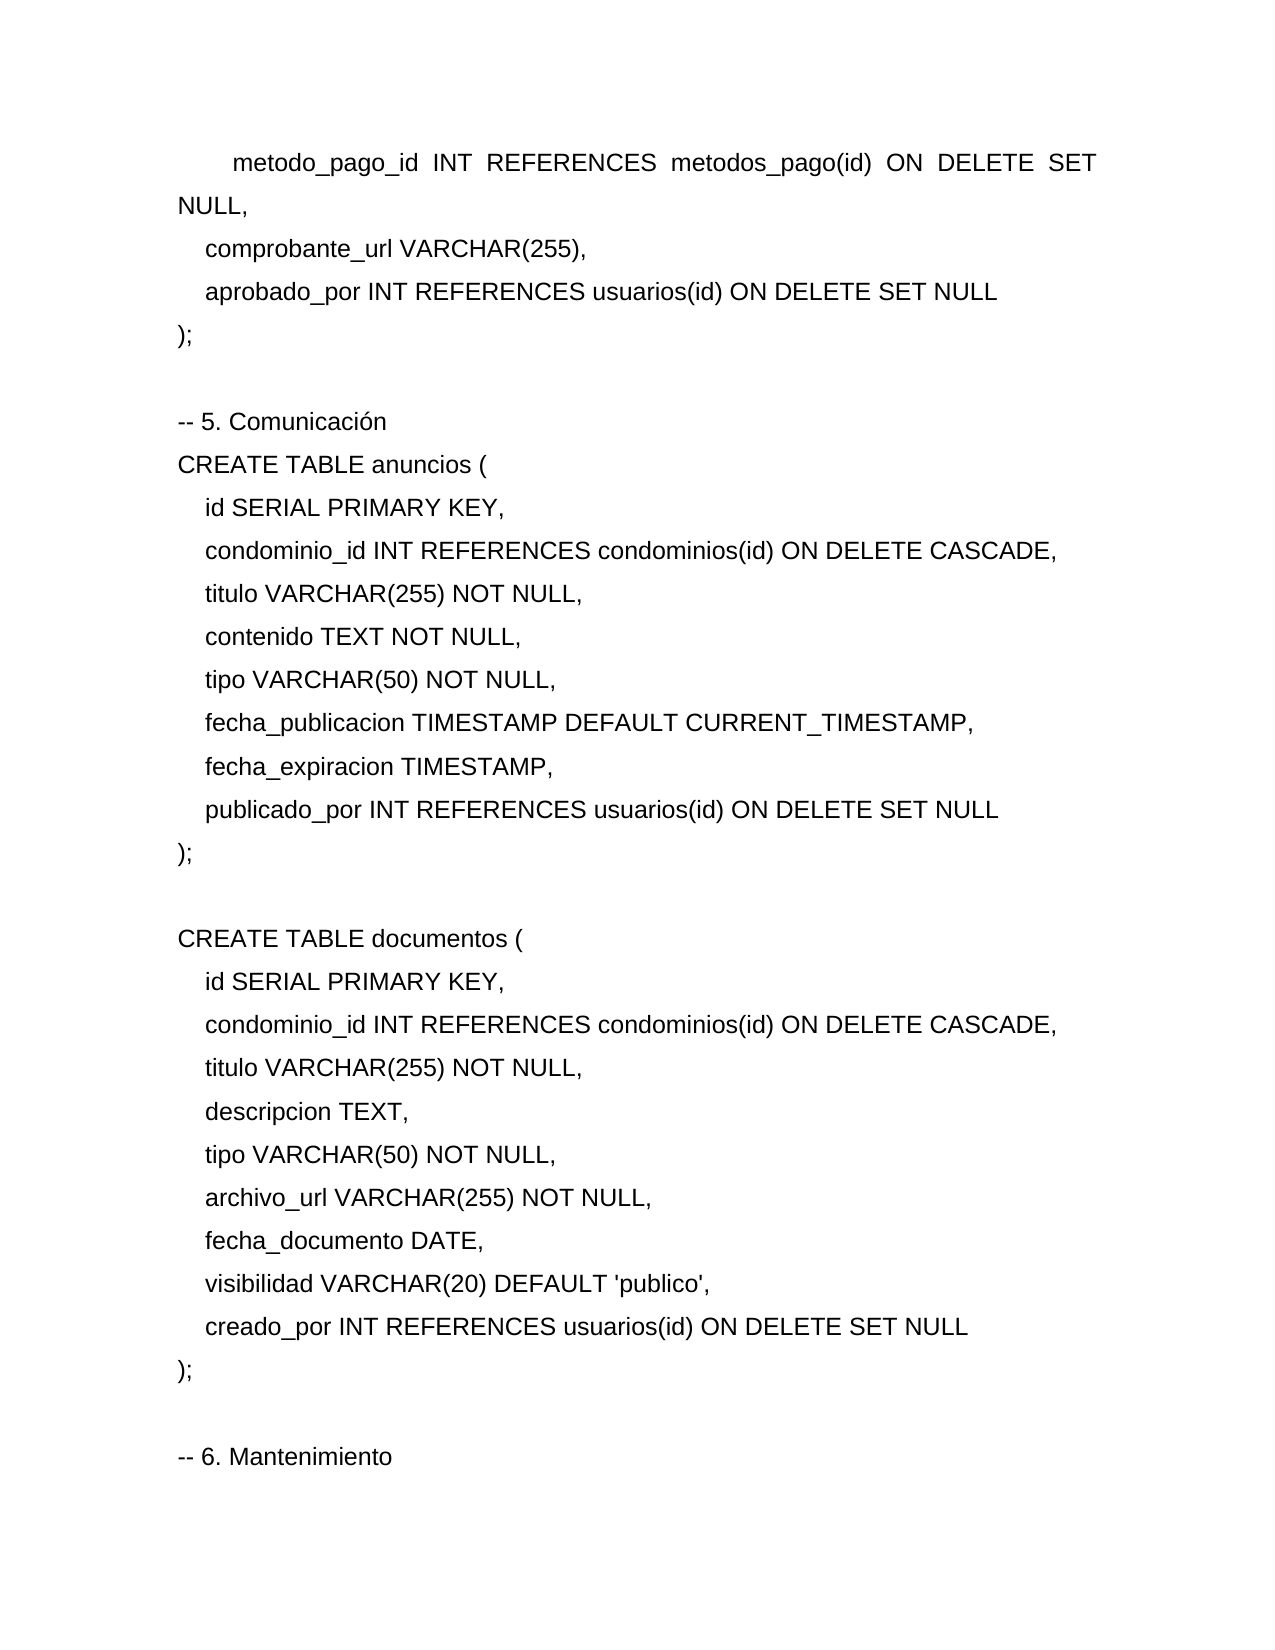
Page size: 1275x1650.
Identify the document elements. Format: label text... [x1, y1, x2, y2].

text condominio_id INT REFERENCES condominios(id) ON DELETE CASCADE, [177, 536, 1098, 564]
text -- 6. Mantenimiento [177, 1441, 1098, 1470]
text creado_por INT REFERENCES usuarios(id) ON DELETE SET NULL [177, 1312, 1098, 1341]
text publicado_por INT REFERENCES usuarios(id) ON DELETE SET NULL [177, 794, 1098, 823]
text id SERIAL PRIMARY KEY, [177, 493, 1098, 521]
text titulo VARCHAR(255) NOT NULL, [177, 1053, 1098, 1082]
text CREATE TABLE documentos ( [177, 924, 1098, 953]
text visibilidad VARCHAR(20) DEFAULT 'publico', [177, 1269, 1098, 1298]
text -- 5. Comunicación [177, 406, 1098, 435]
text aprobado_por INT REFERENCES usuarios(id) ON DELETE SET NULL [177, 277, 1098, 306]
text fecha_documento DATE, [177, 1226, 1098, 1254]
text ); [177, 838, 1098, 866]
text tipo VARCHAR(50) NOT NULL, [177, 1139, 1098, 1168]
text archivo_url VARCHAR(255) NOT NULL, [177, 1183, 1098, 1211]
text id SERIAL PRIMARY KEY, [177, 967, 1098, 996]
text CREATE TABLE anuncios ( [177, 449, 1098, 478]
text ); [177, 1355, 1098, 1384]
text condominio_id INT REFERENCES condominios(id) ON DELETE CASCADE, [177, 1010, 1098, 1039]
text fecha_expiracion TIMESTAMP, [177, 751, 1098, 780]
text comprobante_url VARCHAR(255), [177, 234, 1098, 263]
text ); [177, 320, 1098, 349]
text descripcion TEXT, [177, 1096, 1098, 1125]
text titulo VARCHAR(255) NOT NULL, [177, 579, 1098, 608]
text tipo VARCHAR(50) NOT NULL, [177, 665, 1098, 694]
text contenido TEXT NOT NULL, [177, 622, 1098, 651]
text metodo_pago_id INT REFERENCES metodos_pago(id) ON DELETE SET NULL, [177, 148, 1098, 219]
text fecha_publicacion TIMESTAMP DEFAULT CURRENT_TIMESTAMP, [177, 708, 1098, 737]
